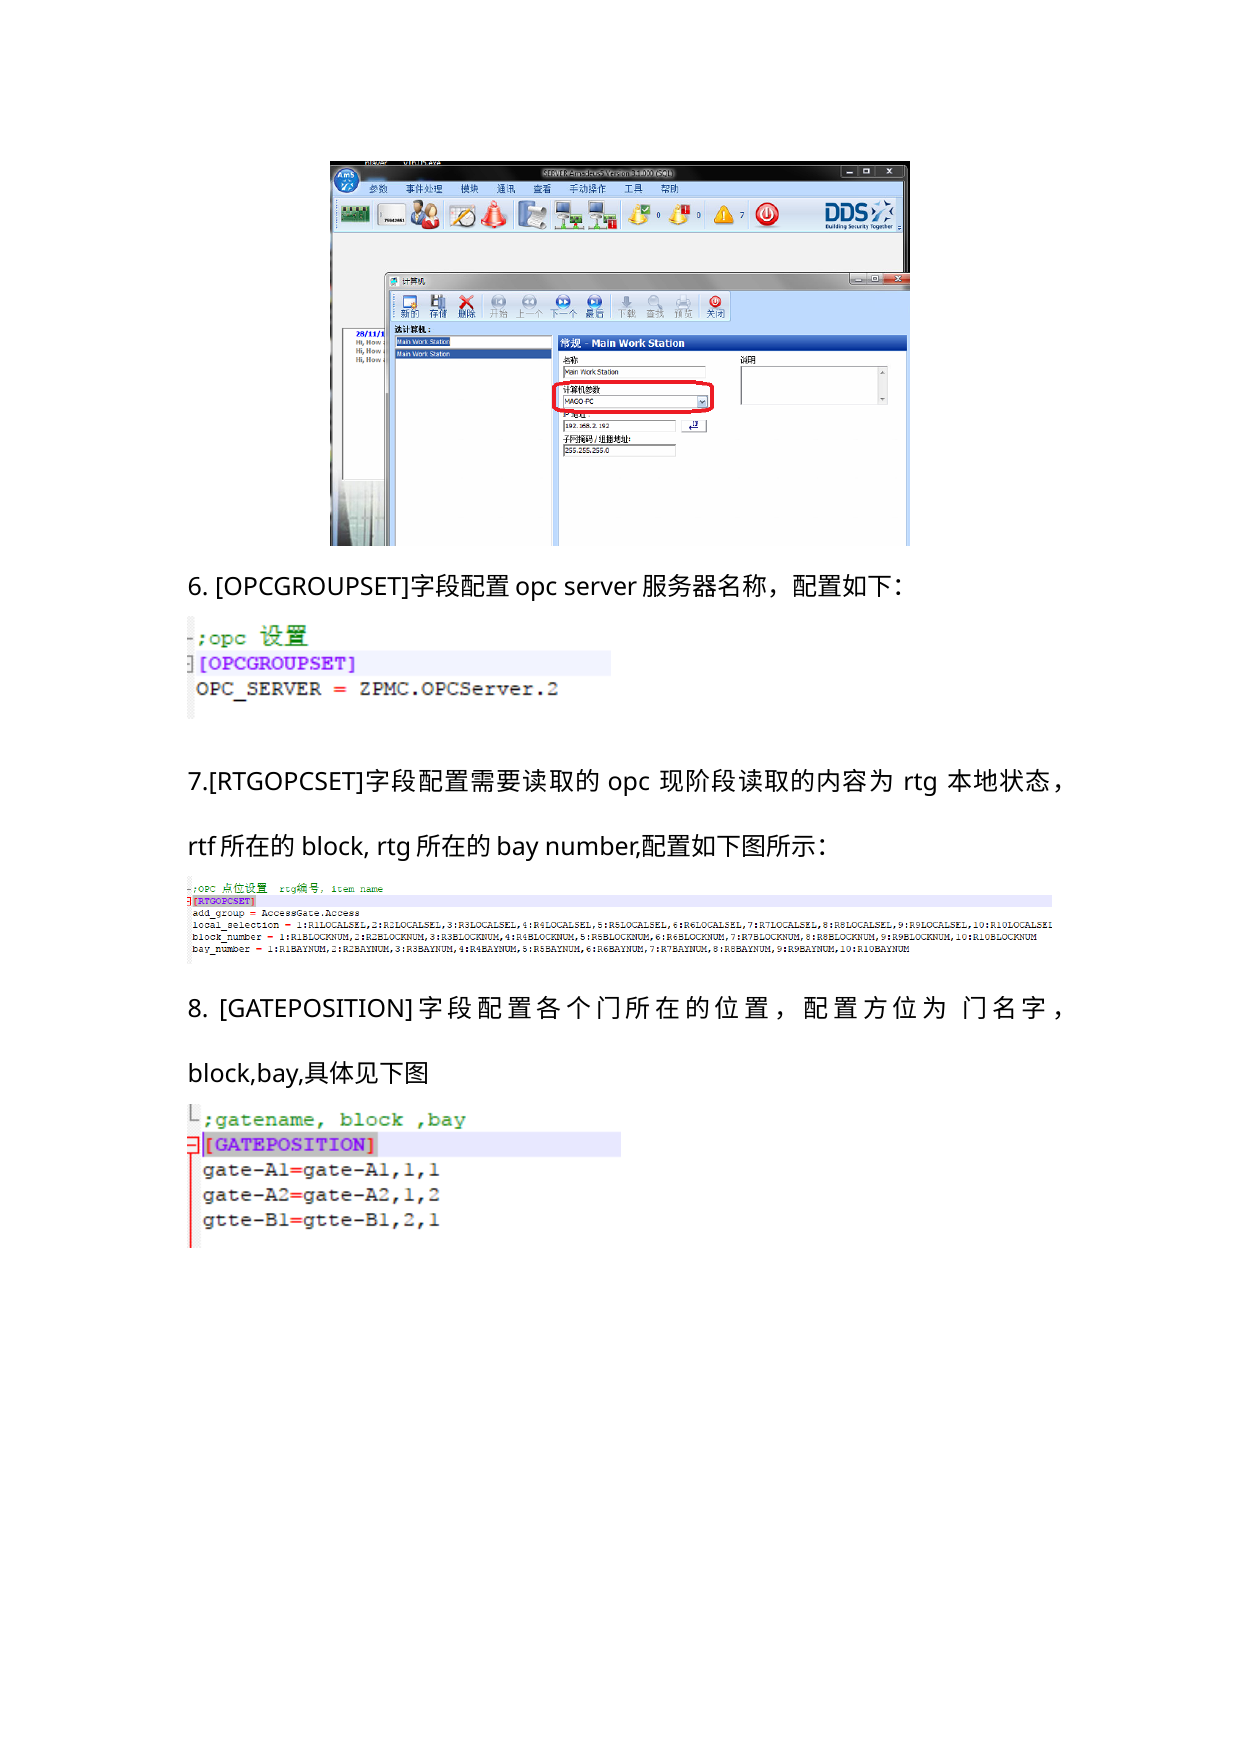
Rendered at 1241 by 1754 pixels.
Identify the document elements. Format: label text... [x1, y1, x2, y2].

picture [330, 161, 910, 546]
text 7.[RTGOPCSET]字段配置需要读取的opc 现阶段读取的内容为 rtg 本地状态，rtf所在的 block, rtg所在的bay number,配置如下图所示： [187, 747, 1053, 877]
text 8. [GATEPOSITION]字段配置各个门所在的位置，配置方位为 门名字，block,bay,具体见下图 [187, 974, 1053, 1104]
text 6. [OPCGROUPSET]字段配置opc server服务器名称，配置如下： [187, 552, 1053, 617]
picture [187, 616, 611, 719]
picture [187, 1104, 621, 1248]
picture [187, 876, 1052, 964]
